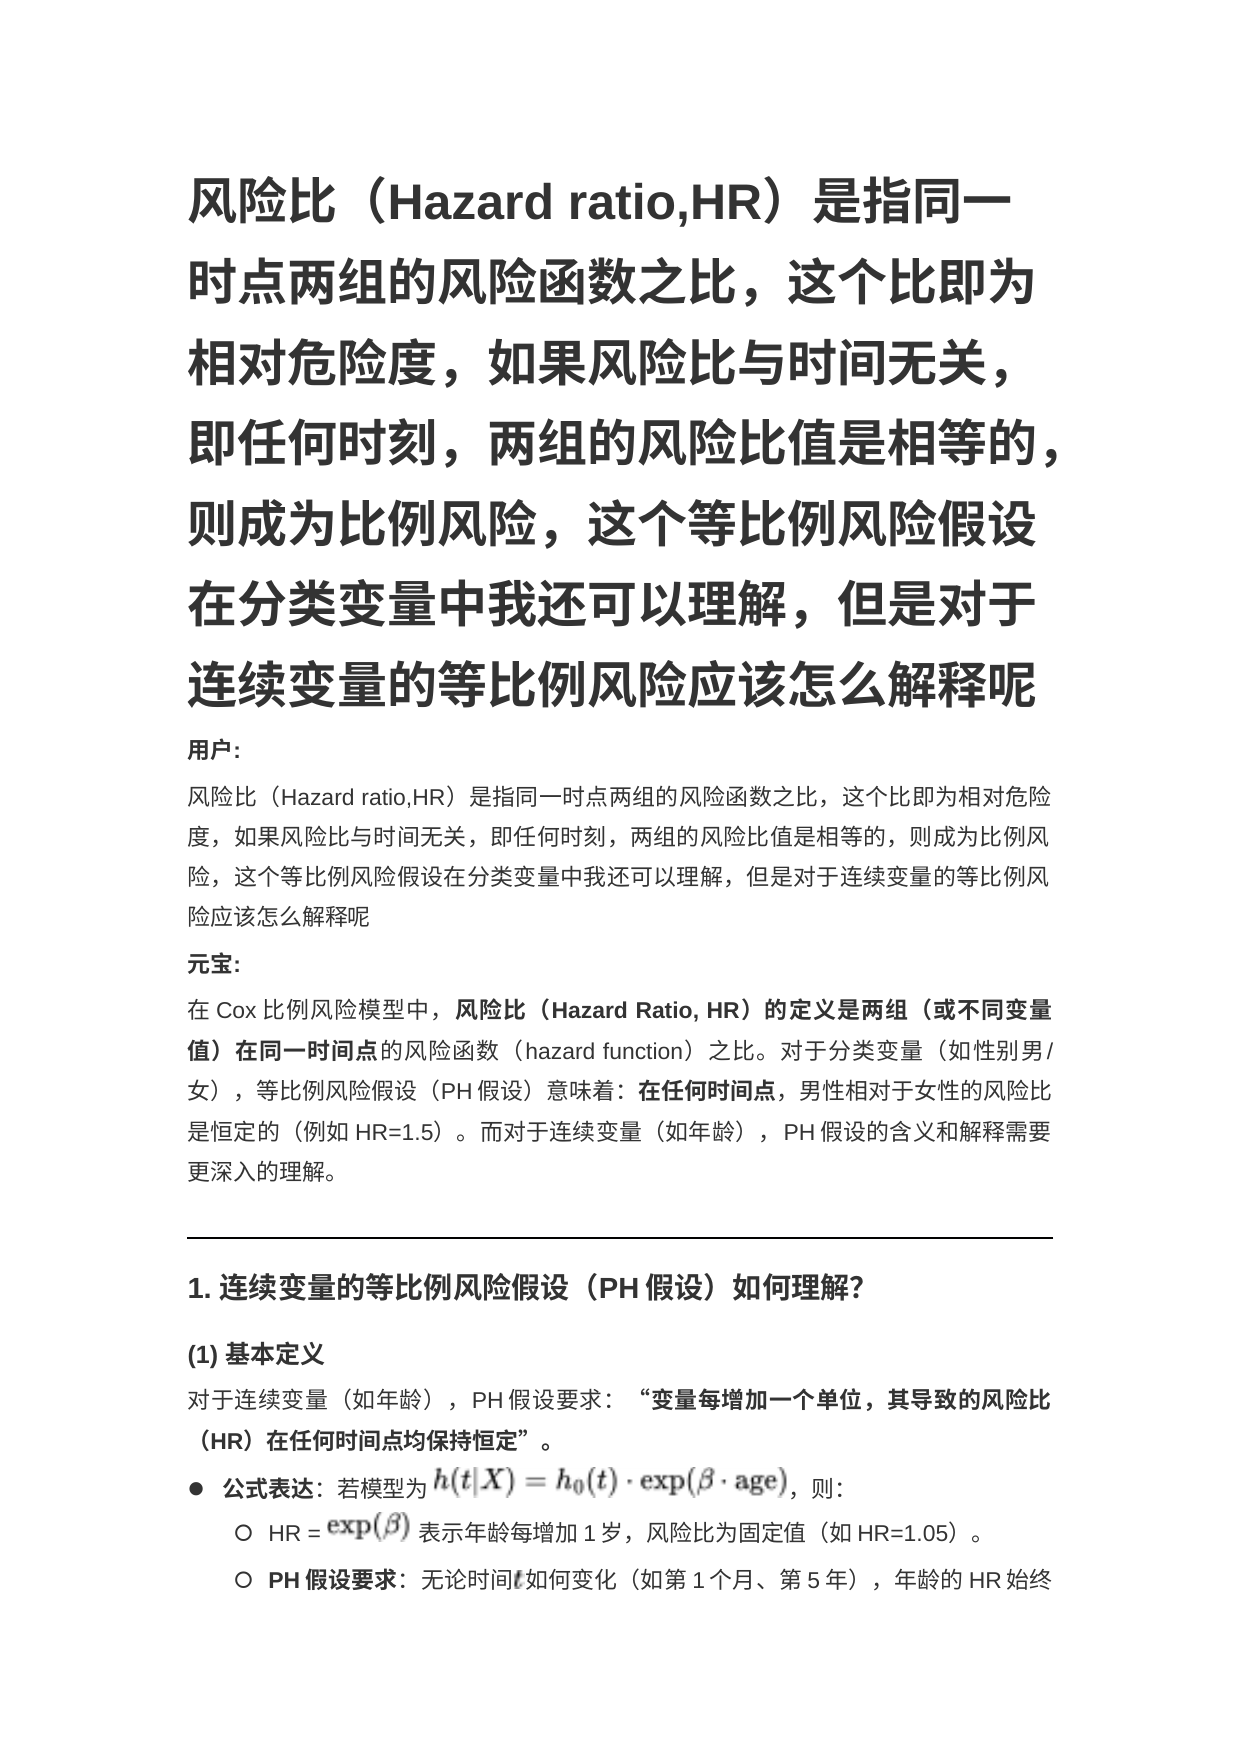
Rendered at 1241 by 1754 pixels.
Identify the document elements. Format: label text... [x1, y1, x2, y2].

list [233, 1559, 1053, 1599]
picture [513, 1570, 525, 1589]
picture [327, 1512, 412, 1542]
picture [433, 1467, 789, 1498]
list HR = 表示年龄每增加1岁，风险比为固定值（如HR=1.05）。 [233, 1512, 1053, 1552]
title 风险比（Hazard ratio,HR）是指同一时点两组的风险函数之比，这个比即为相对危险度，如果风险比与时间无关，即任何时刻，两组的风险比值是相等的，则成为比例风险，这个等比例风险假设在分类变量中我还可以理解，但是对于连续变量的等比例风险应该怎么解释呢 [187, 158, 1053, 722]
text 在Cox比例风险模型中，风险比（Hazard Ratio, HR）的定义是两组（或不同变量值）在同一时间点的风险函数（hazard function）之比。对于分类变量（如性别男/女），等比例风险假设（PH假设）意味着：在任何时间点，男性相对于女性的风险比是恒定的（例如HR=1.5）。而对于连续变量（如年龄），PH假设的含义和解释需要更深入的理解。 [187, 989, 1053, 1190]
text 风险比（Hazard ratio,HR）是指同一时点两组的风险函数之比，这个比即为相对危险度，如果风险比与时间无关，即任何时刻，两组的风险比值是相等的，则成为比例风险，这个等比例风险假设在分类变量中我还可以理解，但是对于连续变量的等比例风险应该怎么解释呢 [187, 775, 1053, 936]
subtitle (1) 基本定义 [187, 1332, 1053, 1372]
subtitle 1. 连续变量的等比例风险假设（PH假设）如何理解？ [187, 1245, 1053, 1326]
text 对于连续变量（如年龄），PH假设要求：“变量每增加一个单位，其导致的风险比（HR）在任何时间点均保持恒定”。 [187, 1379, 1053, 1459]
text 元宝: [187, 942, 1053, 983]
text 用户: [187, 728, 1053, 768]
